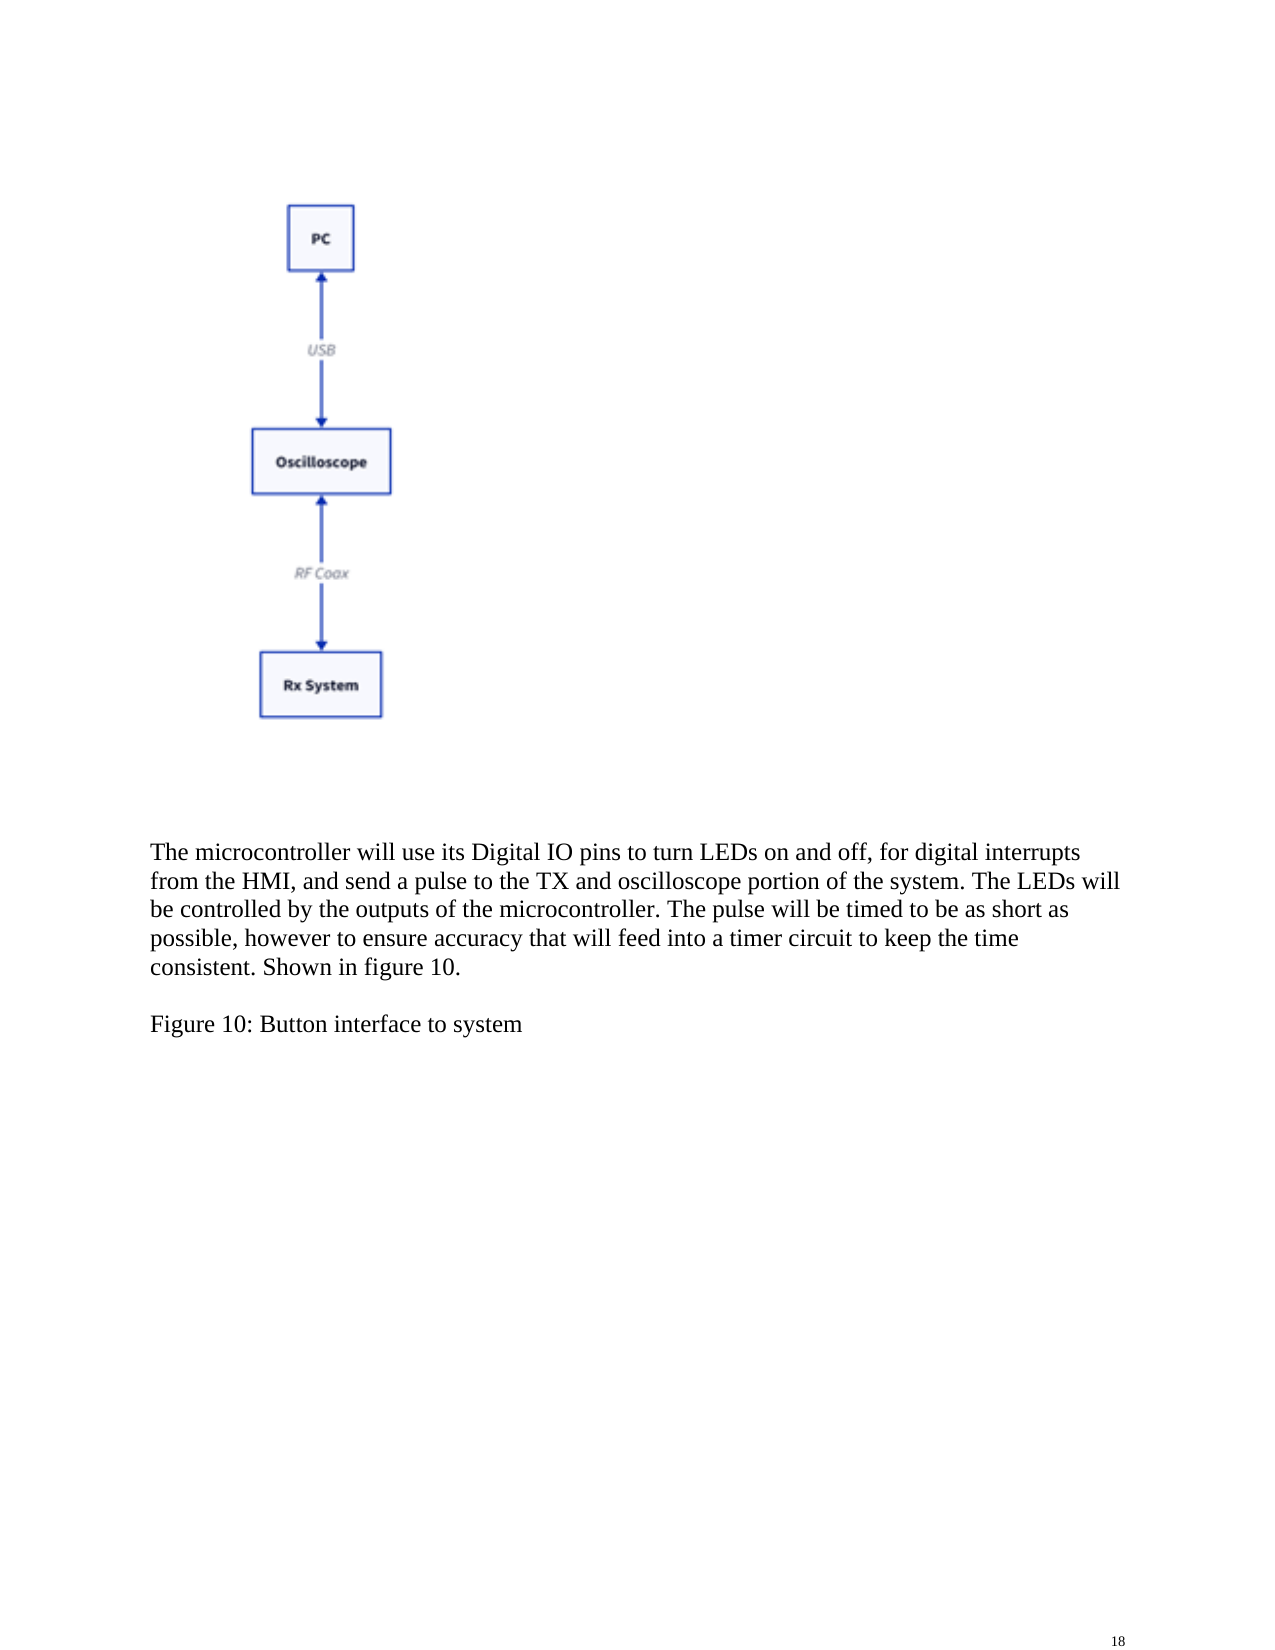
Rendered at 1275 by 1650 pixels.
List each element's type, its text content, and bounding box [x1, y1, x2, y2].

text The microcontroller will use its Digital IO pins to turn LEDs on and off, for digital interrupts from the HMI, and send a pulse to the TX and oscilloscope portion of the system. The LEDs will be controlled by the outputs of the microcontroller. The pulse will be timed to be as short as possible, however to ensure accuracy that will feed into a timer circuit to keep the time consistent. Shown in figure 10. [150, 837, 1125, 981]
text Figure 10: Button interface to system [150, 1009, 1125, 1038]
picture [149, 178, 495, 780]
